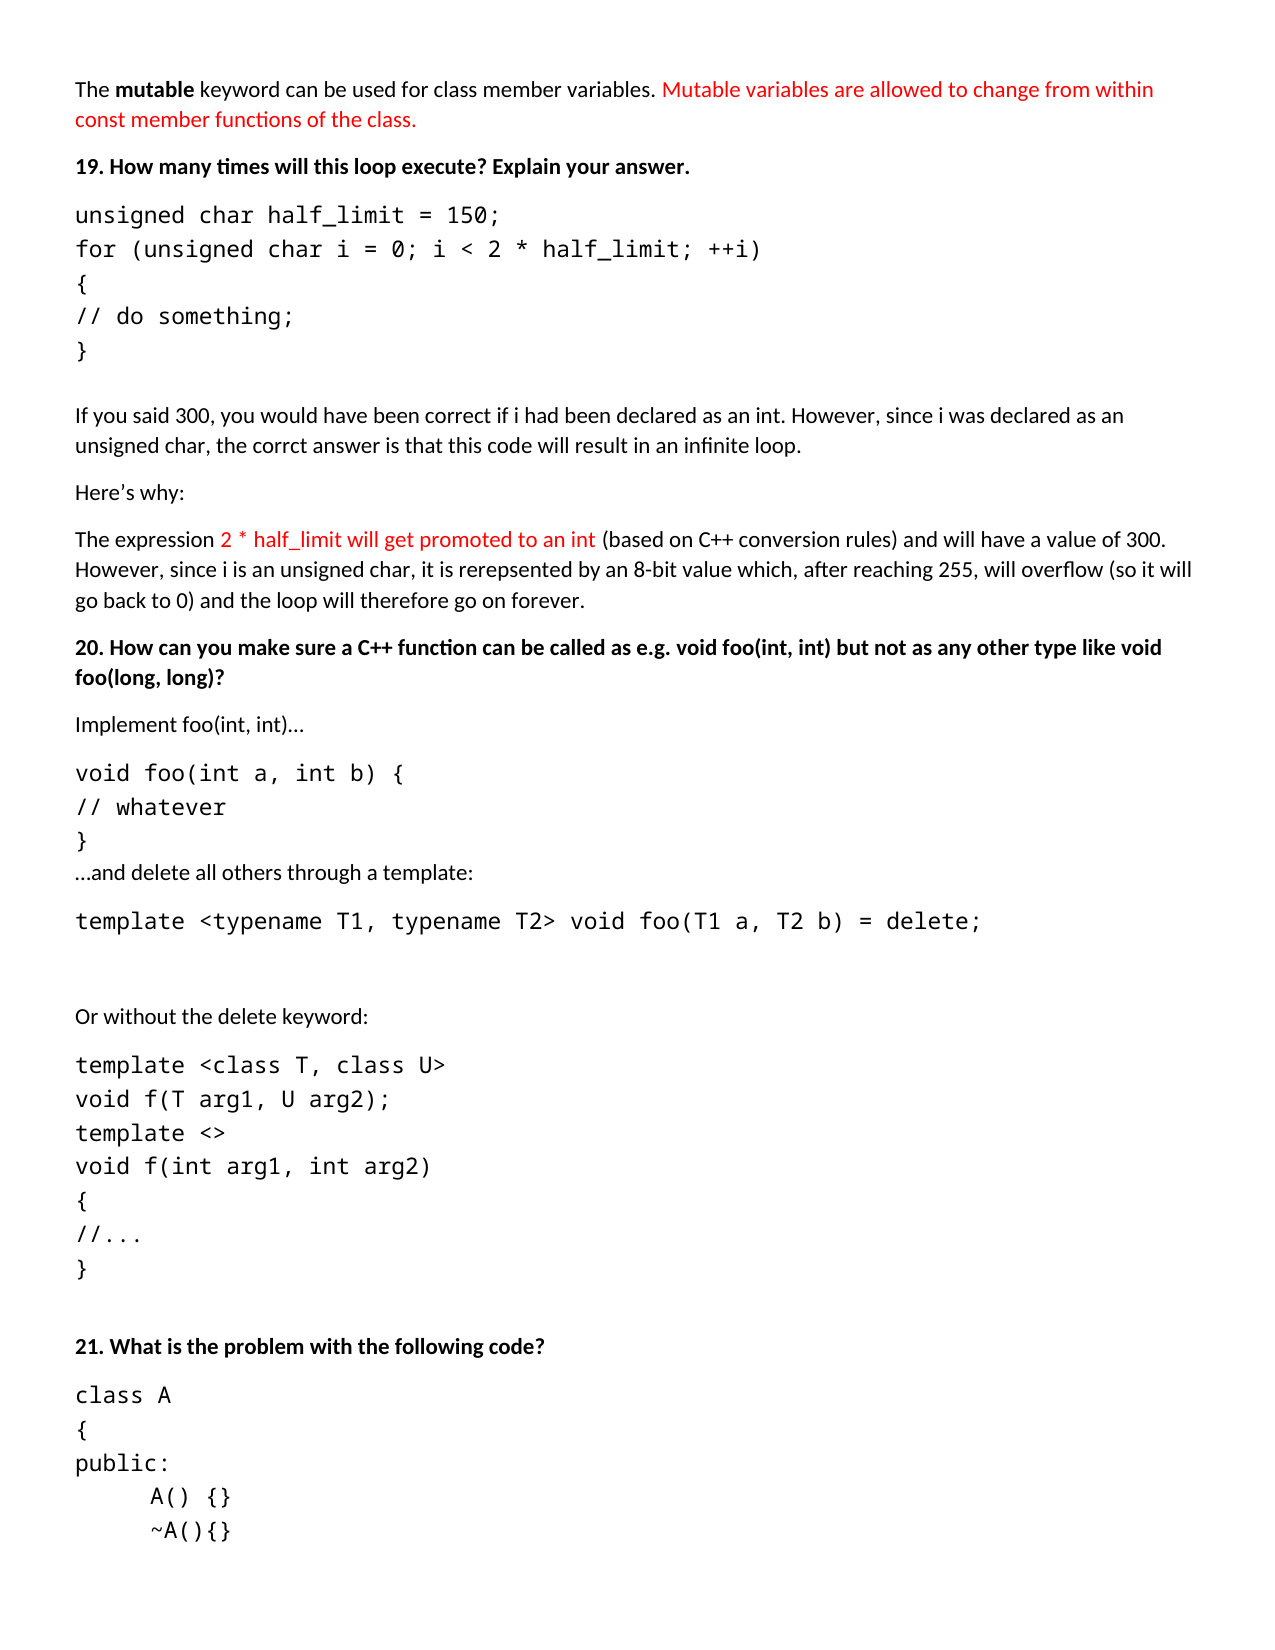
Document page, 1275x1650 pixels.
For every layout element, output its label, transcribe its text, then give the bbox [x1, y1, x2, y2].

text If you said 300, you would have been correct if i had been declared as an int. However, since i was declared as an unsigned char, the corrct answer is that this code will result in an infinite loop. [75, 401, 1200, 460]
text ~A(){} [75, 1514, 1200, 1545]
text Implement foo(int, int)… [75, 710, 1200, 738]
text The mutable keyword can be used for class member variables. Mutable variables are allowed to change from within const member functions of the class. [75, 75, 1200, 133]
text //... [75, 1218, 1200, 1249]
text { [75, 266, 1200, 298]
text unsigned char half_limit = 150; [75, 199, 1200, 230]
text } [75, 824, 1200, 855]
text void foo(int a, int b) { [75, 757, 1200, 788]
text public: [75, 1446, 1200, 1478]
text template <typename T1, typename T2> void foo(T1 a, T2 b) = delete; [75, 905, 1200, 936]
text A() {} [75, 1480, 1200, 1511]
text void f(T arg1, U arg2); [75, 1083, 1200, 1114]
text for (unsigned char i = 0; i < 2 * half_limit; ++i) [75, 233, 1200, 264]
text } [75, 1251, 1200, 1283]
text …and delete all others through a template: [75, 858, 1200, 886]
text { [75, 1413, 1200, 1444]
text } [75, 334, 1200, 365]
text void f(int arg1, int arg2) [75, 1150, 1200, 1181]
text template <class T, class U> [75, 1049, 1200, 1080]
text template <> [75, 1116, 1200, 1148]
text // do something; [75, 300, 1200, 331]
text Here’s why: [75, 478, 1200, 507]
text Or without the delete keyword: [75, 1002, 1200, 1030]
text // whatever [75, 790, 1200, 822]
text 19. How many times will this loop execute? Explain your answer. [75, 152, 1200, 180]
text class A [75, 1379, 1200, 1410]
text The expression 2 * half_limit will get promoted to an int (based on C++ conversion rules) and will have a value of 300. However, since i is an unsigned char, it is rerepsented by an 8-bit value which, after reaching 255, will overflow (so it will go back to 0) and the loop will therefore go on forever. [75, 525, 1200, 614]
text 21. What is the problem with the following code? [75, 1332, 1200, 1360]
text { [75, 1184, 1200, 1215]
text 20. How can you make sure a C++ function can be called as e.g. void foo(int, int) but not as any other type like void foo(long, long)? [75, 633, 1200, 691]
